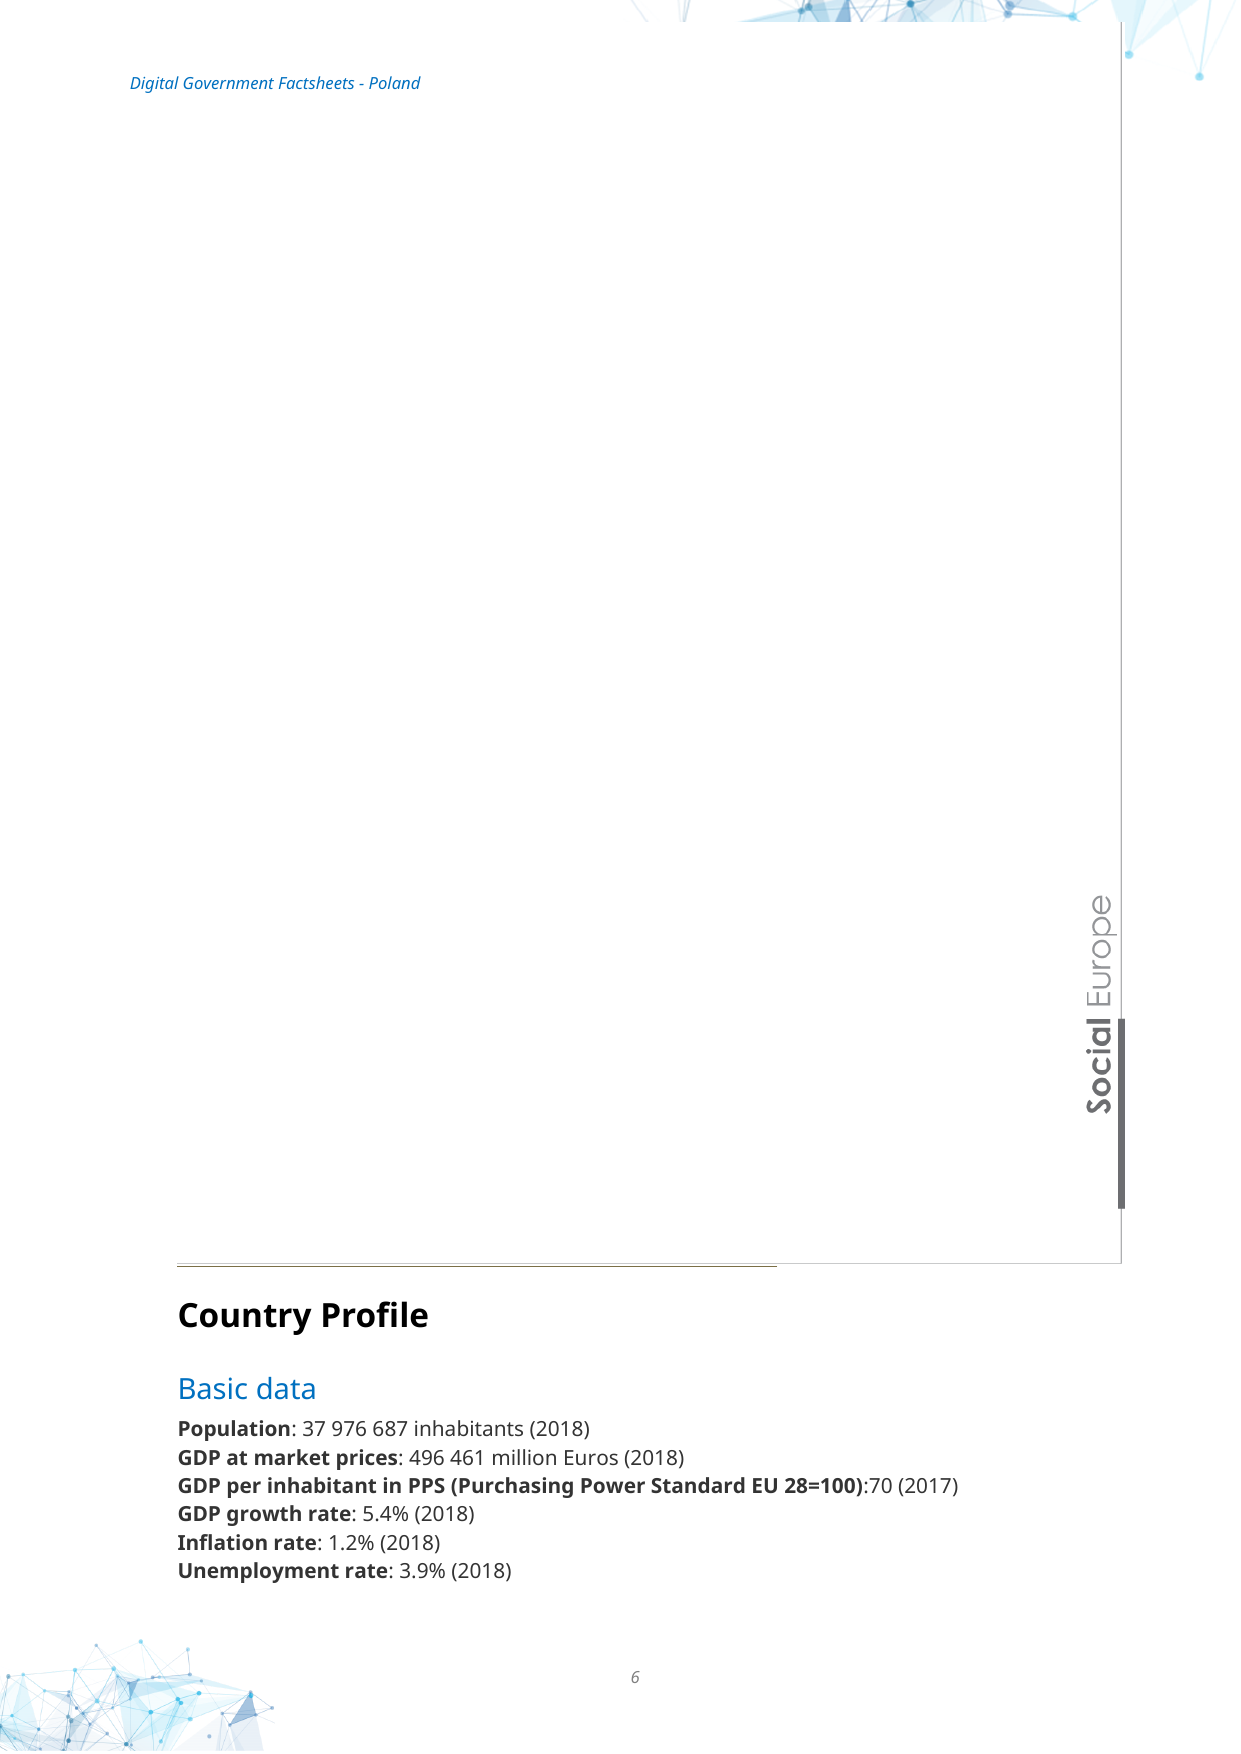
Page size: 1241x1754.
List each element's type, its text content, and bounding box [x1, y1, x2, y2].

text Inflation rate: 1.2% (2018) [177, 1528, 1092, 1556]
text Population: 37 976 687 inhabitants (2018) [177, 1414, 1092, 1443]
subtitle Country Profile [177, 1292, 1092, 1337]
text Unemployment rate: 3.9% (2018) [177, 1556, 1092, 1585]
text GDP per inhabitant in PPS (Purchasing Power Standard EU 28=100):70 (2017) [177, 1471, 1092, 1499]
text GDP at market prices: 496 461 million Euros (2018) [177, 1443, 1092, 1471]
text GDP growth rate: 5.4% (2018) [177, 1499, 1092, 1528]
picture [177, 22, 1125, 1264]
subtitle Basic data [177, 1368, 1092, 1408]
